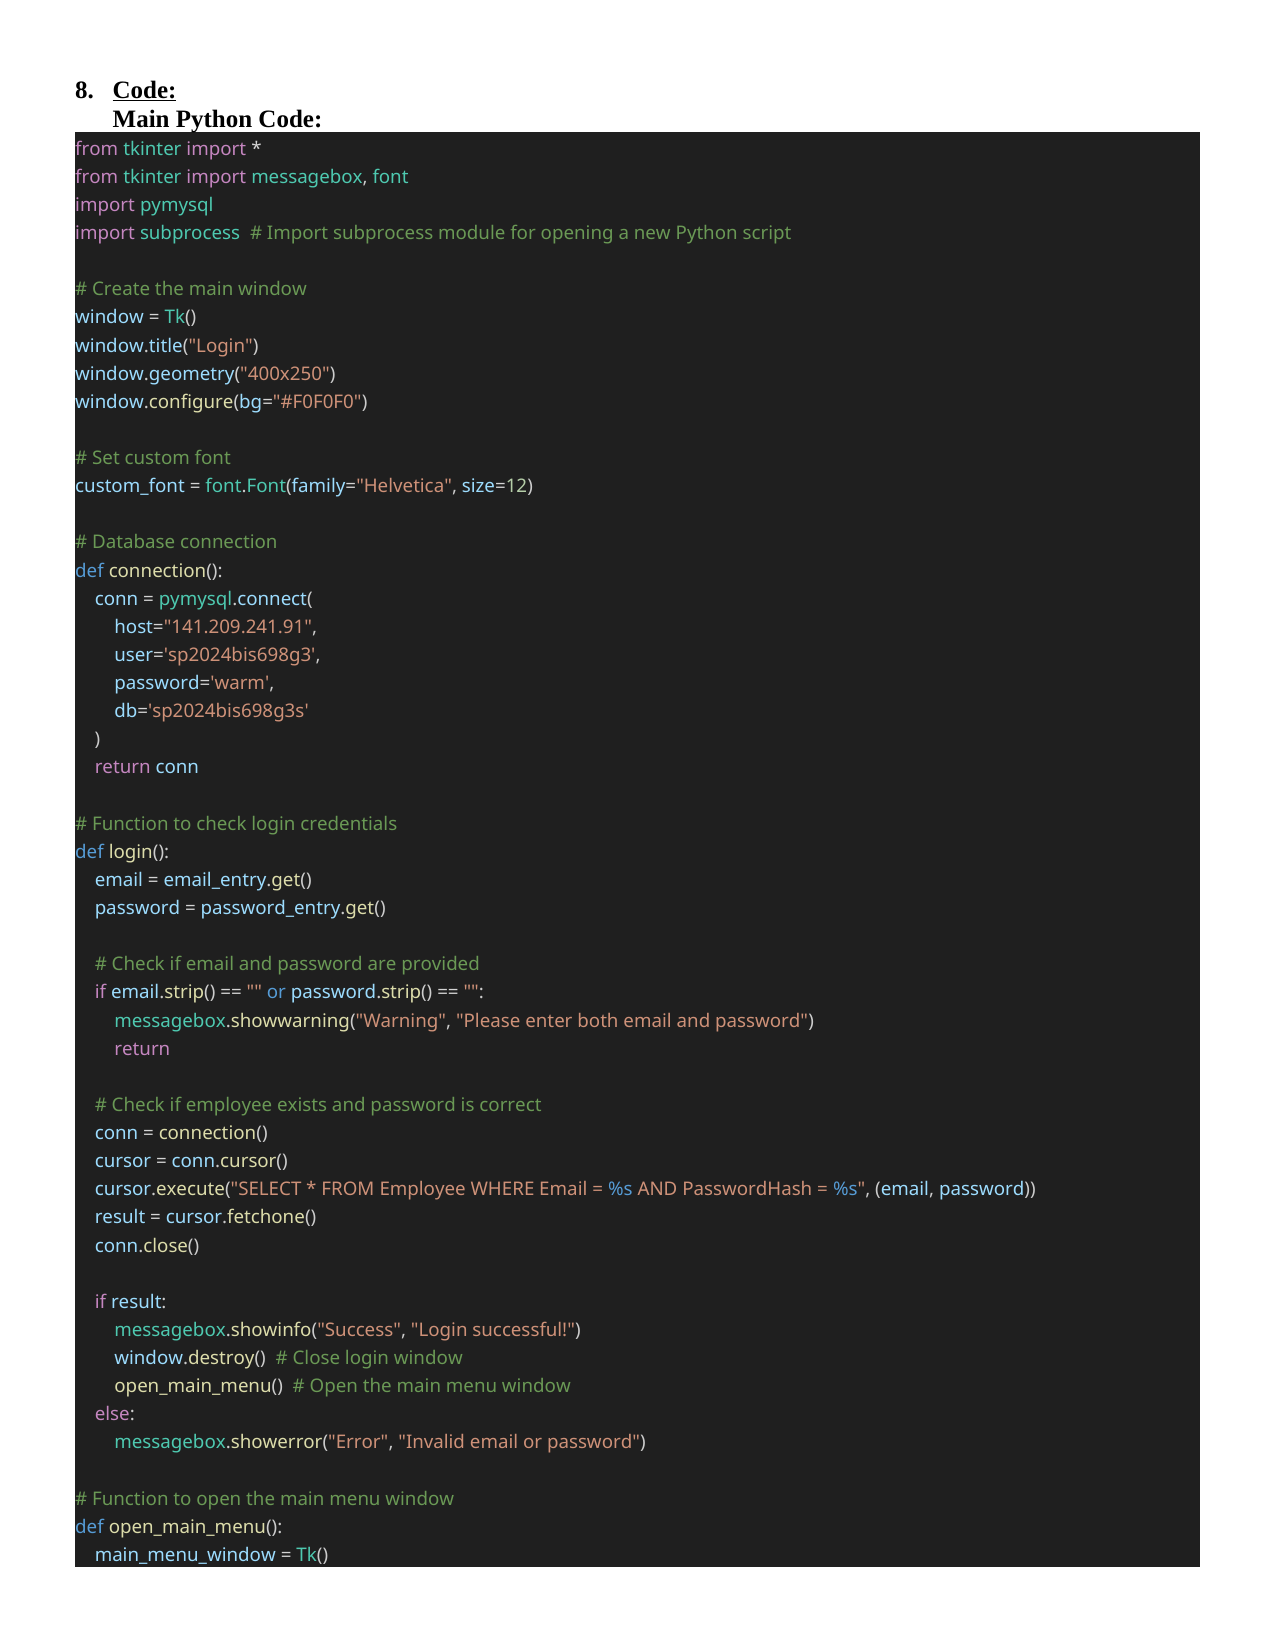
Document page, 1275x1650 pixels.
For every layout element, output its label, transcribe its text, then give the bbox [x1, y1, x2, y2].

text window.destroy() # Close login window [75, 1342, 1200, 1370]
text from tkinter import messagebox, font [75, 161, 1200, 189]
text window.geometry("400x250") [75, 357, 1200, 386]
text conn = connection() [75, 1117, 1200, 1145]
text window.title("Login") [75, 329, 1200, 357]
text # Check if email and password are provided [75, 948, 1200, 976]
text messagebox.showwarning("Warning", "Please enter both email and password") [75, 1004, 1200, 1032]
text ) [75, 723, 1200, 751]
text cursor = conn.cursor() [75, 1145, 1200, 1173]
text conn.close() [75, 1229, 1200, 1257]
text import subprocess # Import subprocess module for opening a new Python script [75, 217, 1200, 245]
text host="141.209.241.91", [75, 611, 1200, 639]
text if result: [75, 1286, 1200, 1314]
text def connection(): [75, 554, 1200, 582]
text window.configure(bg="#F0F0F0") [75, 386, 1200, 414]
text main_menu_window = Tk() [75, 1539, 1200, 1567]
text password = password_entry.get() [75, 892, 1200, 920]
text user='sp2024bis698g3', [75, 639, 1200, 667]
text result = cursor.fetchone() [75, 1201, 1200, 1229]
text return conn [75, 751, 1200, 779]
text password='warm', [75, 667, 1200, 695]
text window = Tk() [75, 301, 1200, 329]
text open_main_menu() # Open the main menu window [75, 1370, 1200, 1398]
text conn = pymysql.connect( [75, 582, 1200, 611]
text email = email_entry.get() [75, 864, 1200, 892]
text # Function to open the main menu window [75, 1482, 1200, 1511]
text messagebox.showinfo("Success", "Login successful!") [75, 1314, 1200, 1342]
text # Create the main window [75, 273, 1200, 301]
list Main Python Code: [112, 104, 1200, 132]
text # Check if employee exists and password is correct [75, 1089, 1200, 1117]
text def login(): [75, 836, 1200, 864]
text custom_font = font.Font(family="Helvetica", size=12) [75, 470, 1200, 498]
text if email.strip() == "" or password.strip() == "": [75, 976, 1200, 1004]
text else: [75, 1398, 1200, 1426]
text # Database connection [75, 526, 1200, 554]
text # Function to check login credentials [75, 807, 1200, 836]
text messagebox.showerror("Error", "Invalid email or password") [75, 1426, 1200, 1454]
text cursor.execute("SELECT * FROM Employee WHERE Email = %s AND PasswordHash = %s", (email, password)) [75, 1173, 1200, 1201]
text # Set custom font [75, 442, 1200, 470]
text from tkinter import * [75, 132, 1200, 161]
list Code: [75, 75, 1200, 104]
text def open_main_menu(): [75, 1511, 1200, 1539]
text db='sp2024bis698g3s' [75, 695, 1200, 723]
text import pymysql [75, 189, 1200, 217]
text return [75, 1032, 1200, 1061]
